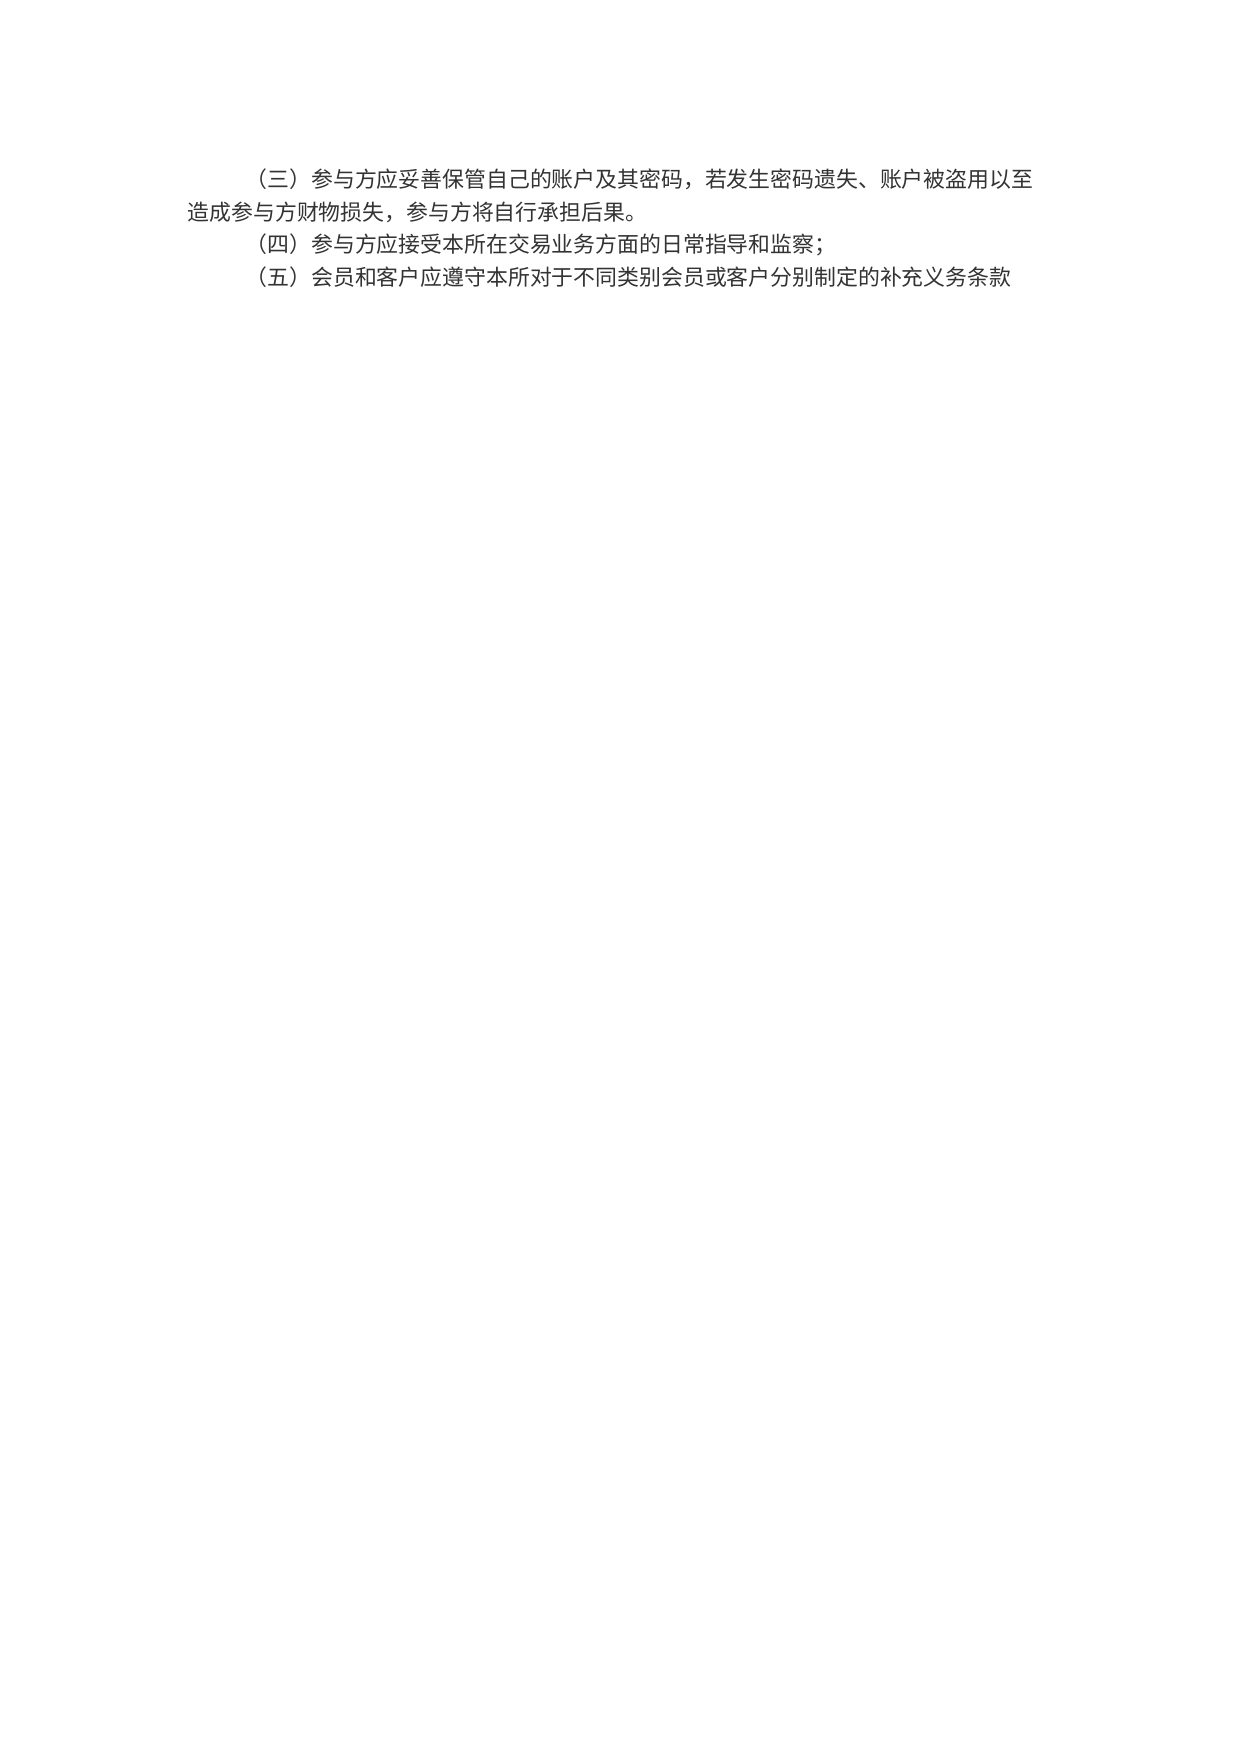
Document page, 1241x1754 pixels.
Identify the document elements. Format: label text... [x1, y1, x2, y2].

text （三）参与方应妥善保管自己的账户及其密码，若发生密码遗失、账户被盗用以至造成参与方财物损失，参与方将自行承担后果。 [187, 162, 1053, 227]
text （四）参与方应接受本所在交易业务方面的日常指导和监察； [187, 227, 1053, 259]
text （五）会员和客户应遵守本所对于不同类别会员或客户分别制定的补充义务条款 [187, 259, 1053, 292]
